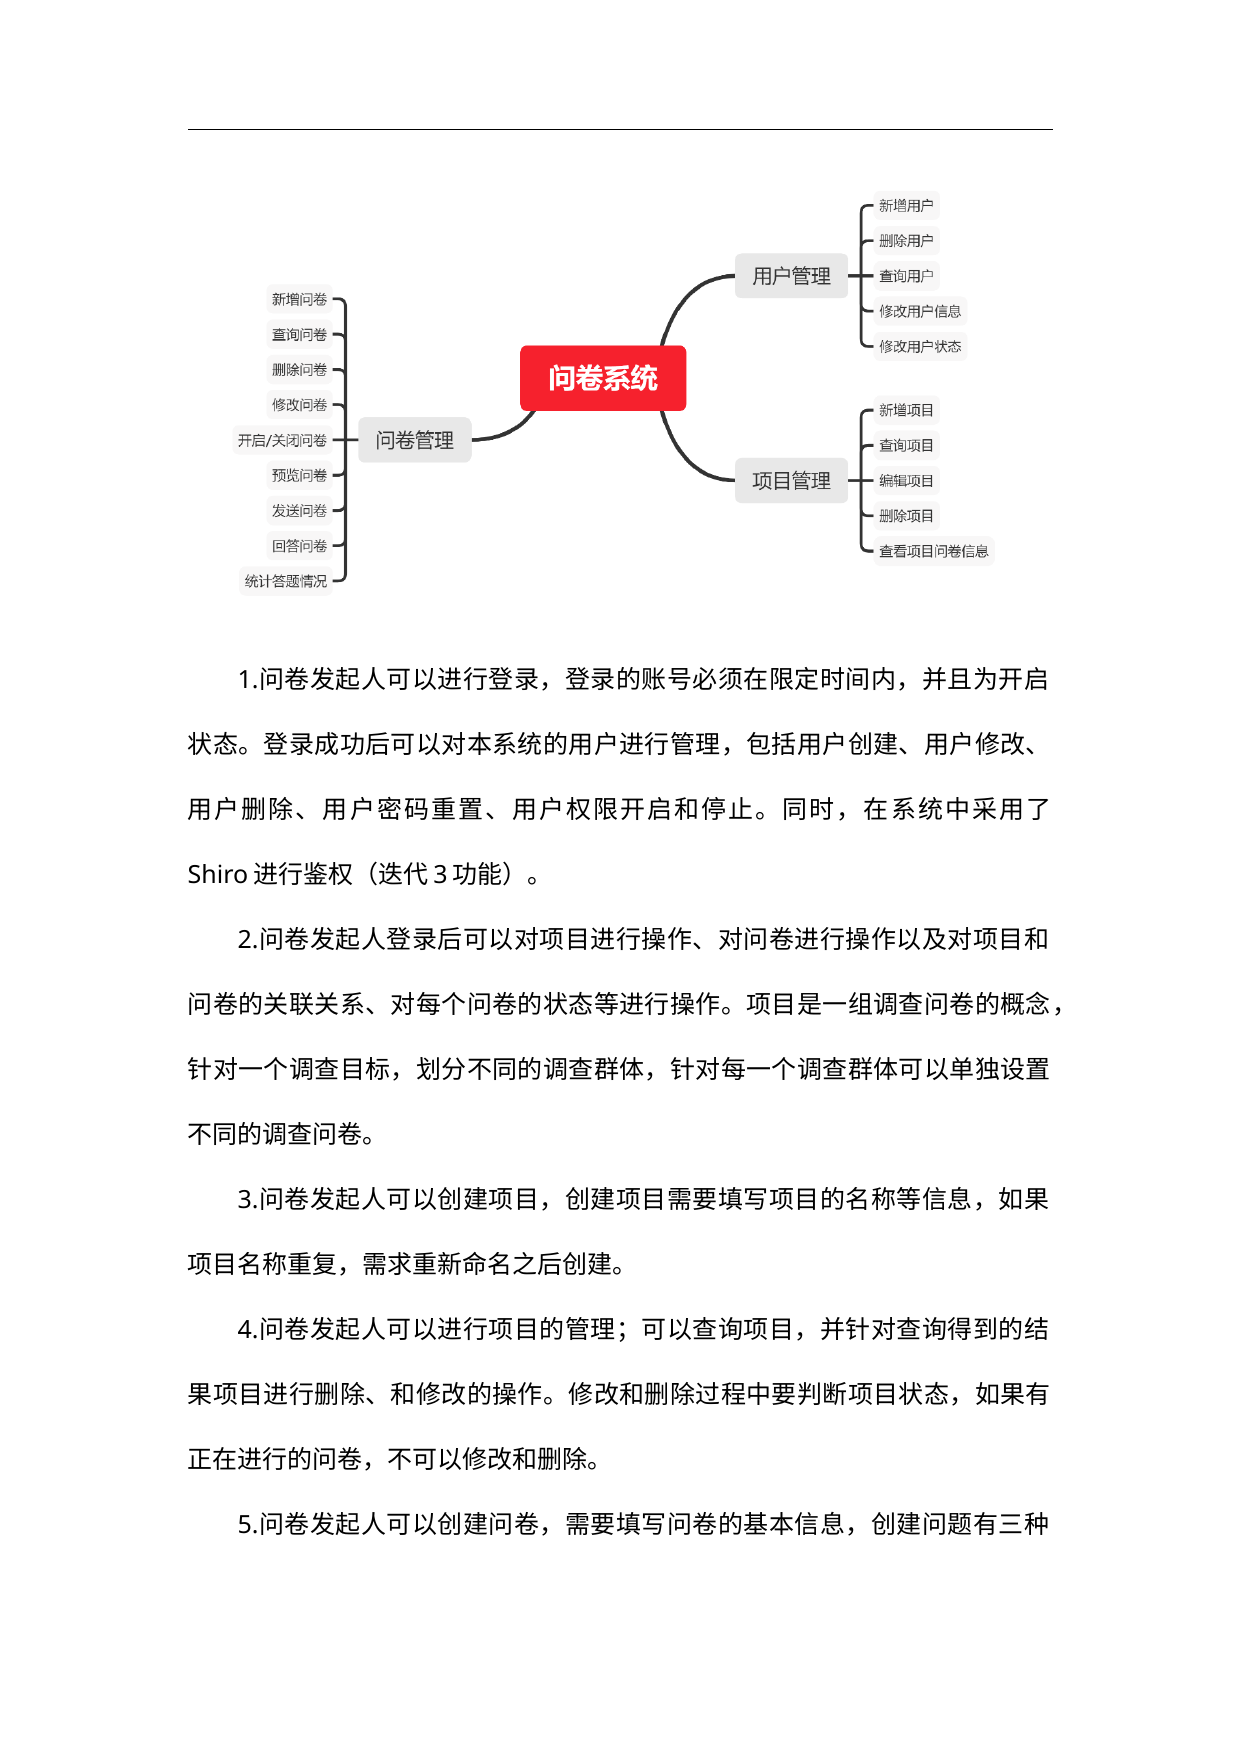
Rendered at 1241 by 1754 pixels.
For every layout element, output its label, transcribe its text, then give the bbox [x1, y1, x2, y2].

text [187, 1491, 1053, 1556]
text 3.问卷发起人可以创建项目，创建项目需要填写项目的名称等信息，如果项目名称重复，需求重新命名之后创建。 [187, 1166, 1053, 1296]
picture [217, 158, 1023, 629]
text 4.问卷发起人可以进行项目的管理；可以查询项目，并针对查询得到的结果项目进行删除、和修改的操作。修改和删除过程中要判断项目状态，如果有正在进行的问卷，不可以修改和删除。 [187, 1296, 1053, 1491]
text 2.问卷发起人登录后可以对项目进行操作、对问卷进行操作以及对项目和问卷的关联关系、对每个问卷的状态等进行操作。项目是一组调查问卷的概念，针对一个调查目标，划分不同的调查群体，针对每一个调查群体可以单独设置不同的调查问卷。 [187, 906, 1053, 1166]
text 1.问卷发起人可以进行登录，登录的账号必须在限定时间内，并且为开启状态。登录成功后可以对本系统的用户进行管理，包括用户创建、用户修改、用户删除、用户密码重置、用户权限开启和停止。同时，在系统中采用了Shiro进行鉴权（迭代3功能）。 [187, 646, 1053, 906]
